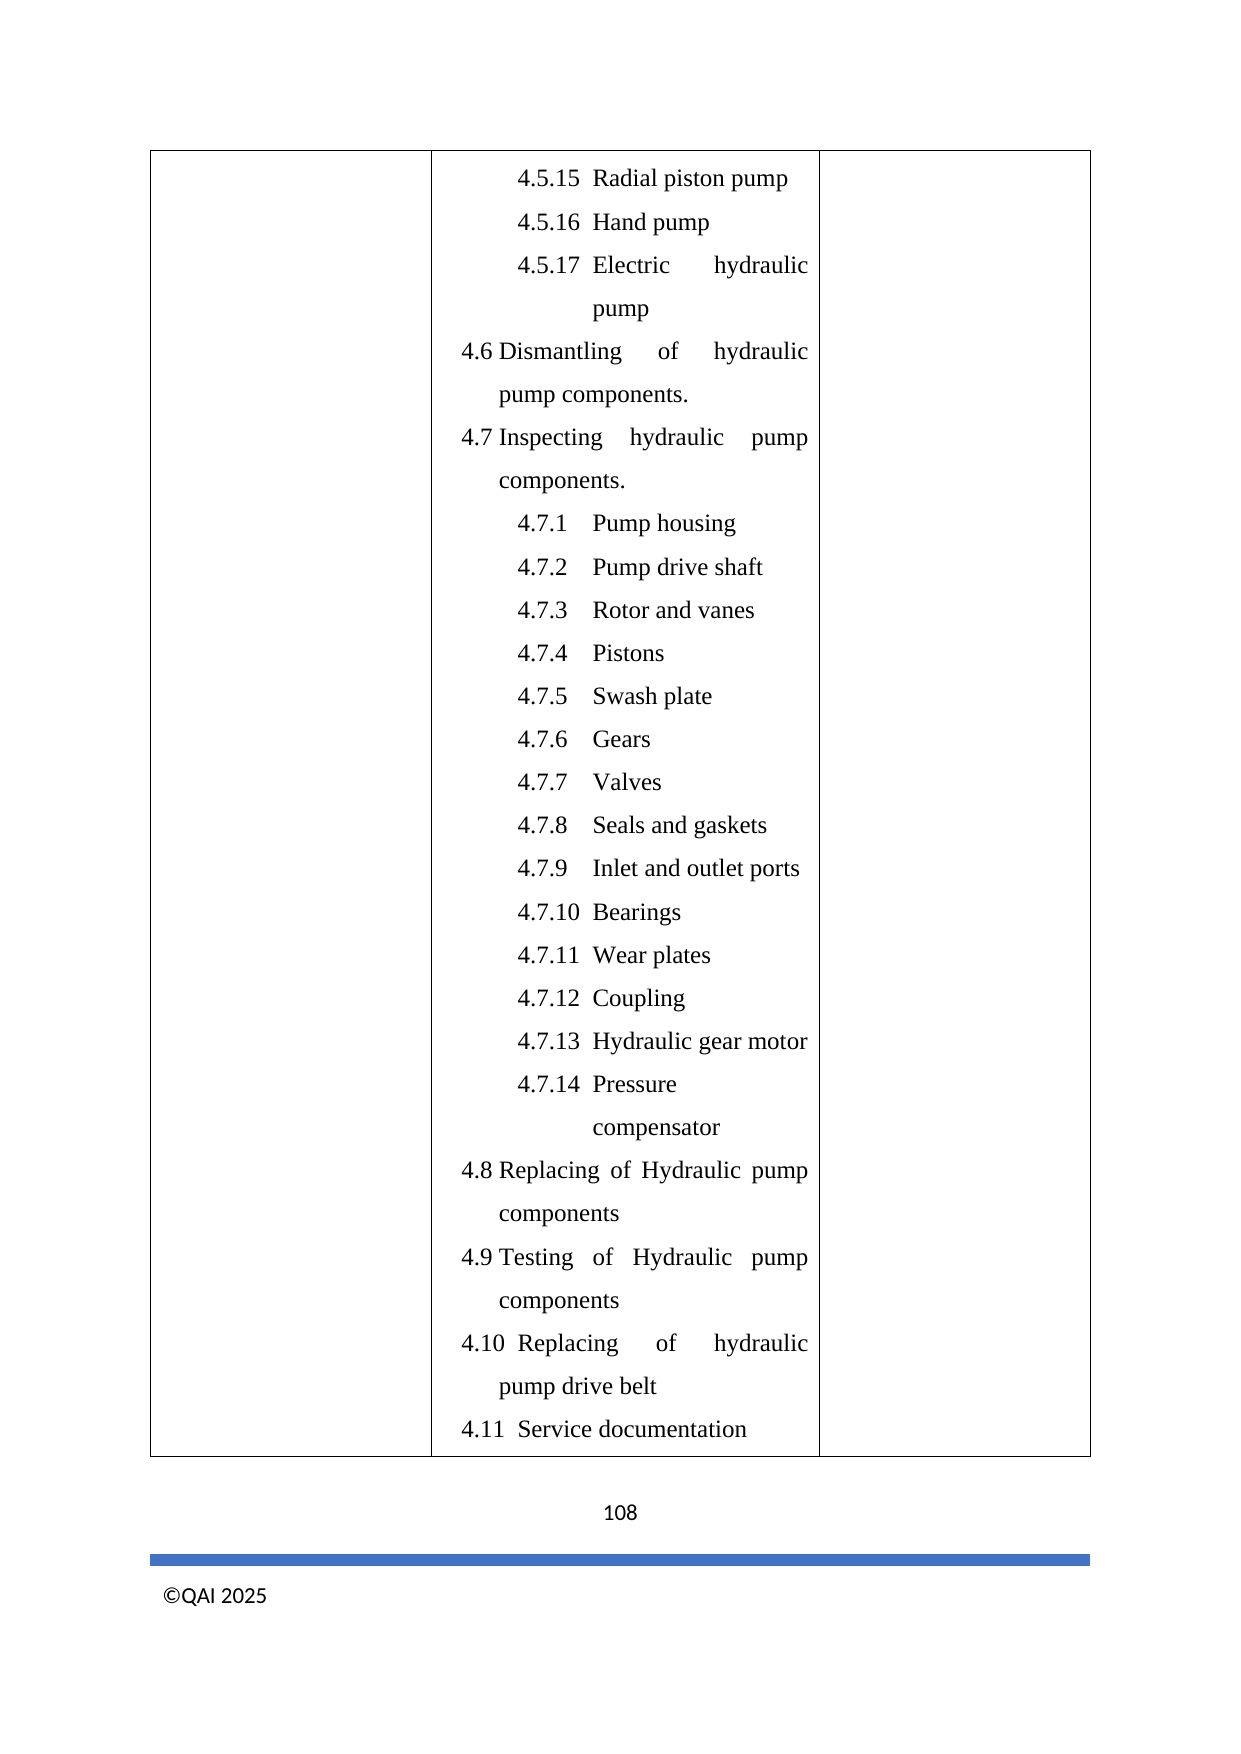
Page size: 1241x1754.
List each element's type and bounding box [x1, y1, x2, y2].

table_cell [820, 151, 1090, 1456]
table_cell [151, 151, 431, 1456]
table_cell [432, 151, 819, 1456]
